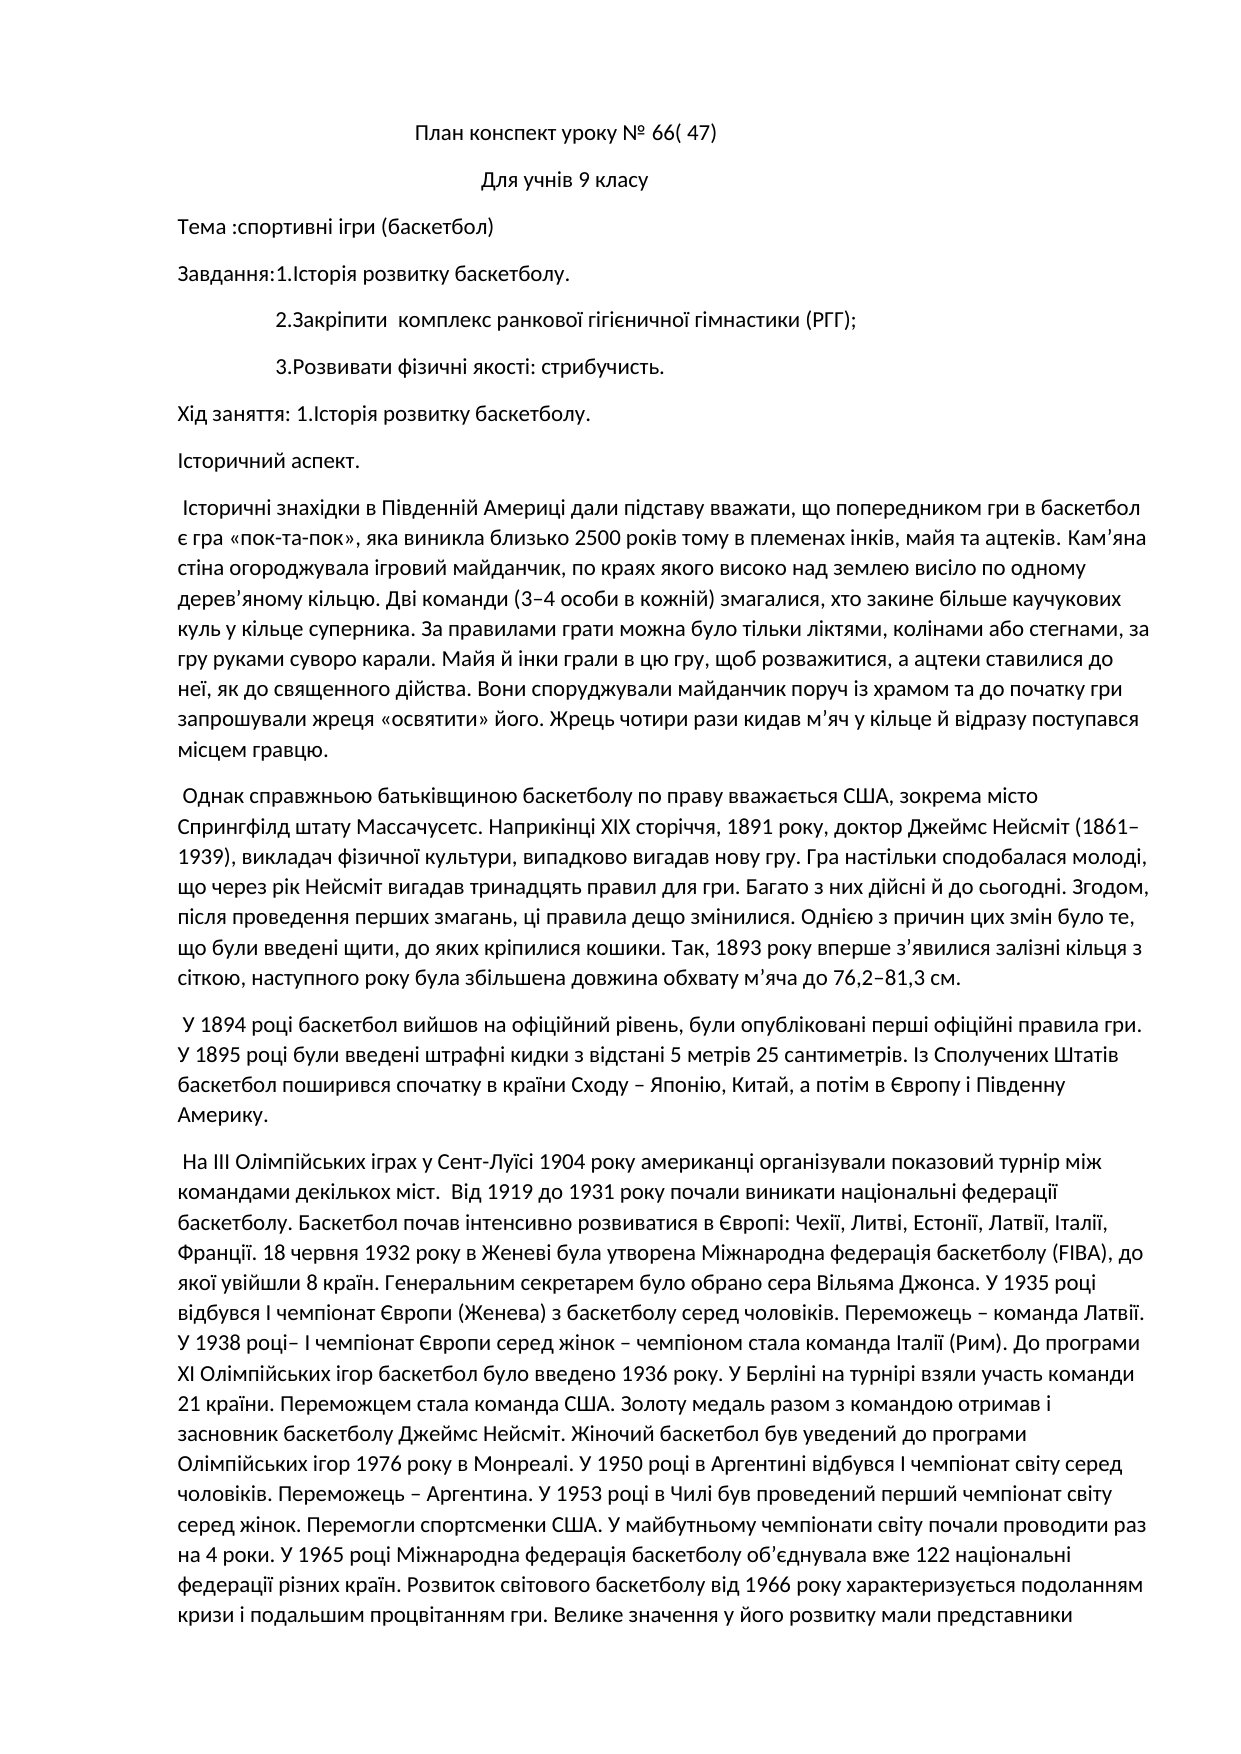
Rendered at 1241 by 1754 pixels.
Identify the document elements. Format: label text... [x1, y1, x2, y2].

text Однак справжньою батьківщиною баскетболу по праву вважається США, зокрема місто Спрингфілд штату Массачусетс. Наприкінці ХІХ сторіччя, 1891 року, доктор Джеймс Нейсміт (1861–1939), викладач фізичної культури, випадково вигадав нову гру. Гра настільки сподобалася молоді, що через рік Нейсміт вигадав тринадцять правил для гри. Багато з них дійсні й до сьогодні. Згодом, після проведення перших змагань, ці правила дещо змінилися. Однією з причин цих змін було те, що були введені щити, до яких кріпилися кошики. Так, 1893 року вперше з’явилися залізні кільця з сіткою, наступного року була збільшена довжина обхвату м’яча до 76,2–81,3 см. [177, 782, 1152, 991]
text Завдання:1.Історія розвитку баскетболу. [177, 259, 1152, 287]
text План конспект уроку № 66( 47) [177, 118, 1152, 146]
text 2.Закріпити комплекс ранкової гігієничної гімнастики (РГГ); [177, 306, 1152, 334]
text Історичний аспект. [177, 446, 1152, 474]
text Для учнів 9 класу [177, 165, 1152, 193]
text Хід заняття: 1.Історія розвитку баскетболу. [177, 399, 1152, 427]
text 3.Розвивати фізичні якості: стрибучисть. [177, 352, 1152, 381]
text У 1894 році баскетбол вийшов на офіційний рівень, були опубліковані перші офіційні правила гри. У 1895 році були введені штрафні кидки з відстані 5 метрів 25 сантиметрів. Із Сполучених Штатів баскетбол поширився спочатку в країни Сходу – Японію, Китай, а потім в Європу і Південну Америку. [177, 1010, 1152, 1128]
text Історичні знахідки в Південній Америці дали підставу вважати, що попередником гри в баскетбол є гра «пок-та-пок», яка виникла близько 2500 років тому в племенах інків, майя та ацтеків. Кам’яна стіна огороджувала ігровий майданчик, по краях якого високо над землею висіло по одному дерев’яному кільцю. Дві команди (3–4 особи в кожній) змагалися, хто закине більше каучукових куль у кільце суперника. За правилами грати можна було тільки ліктями, колінами або стегнами, за гру руками суворо карали. Майя й інки грали в цю гру, щоб розважитися, а ацтеки ставилися до неї, як до священного дійства. Вони споруджували майданчик поруч із храмом та до початку гри запрошували жреця «освятити» його. Жрець чотири рази кидав м’яч у кільце й відразу поступався місцем гравцю. [177, 493, 1152, 763]
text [177, 1147, 1152, 1628]
text Тема :спортивні ігри (баскетбол) [177, 212, 1152, 240]
